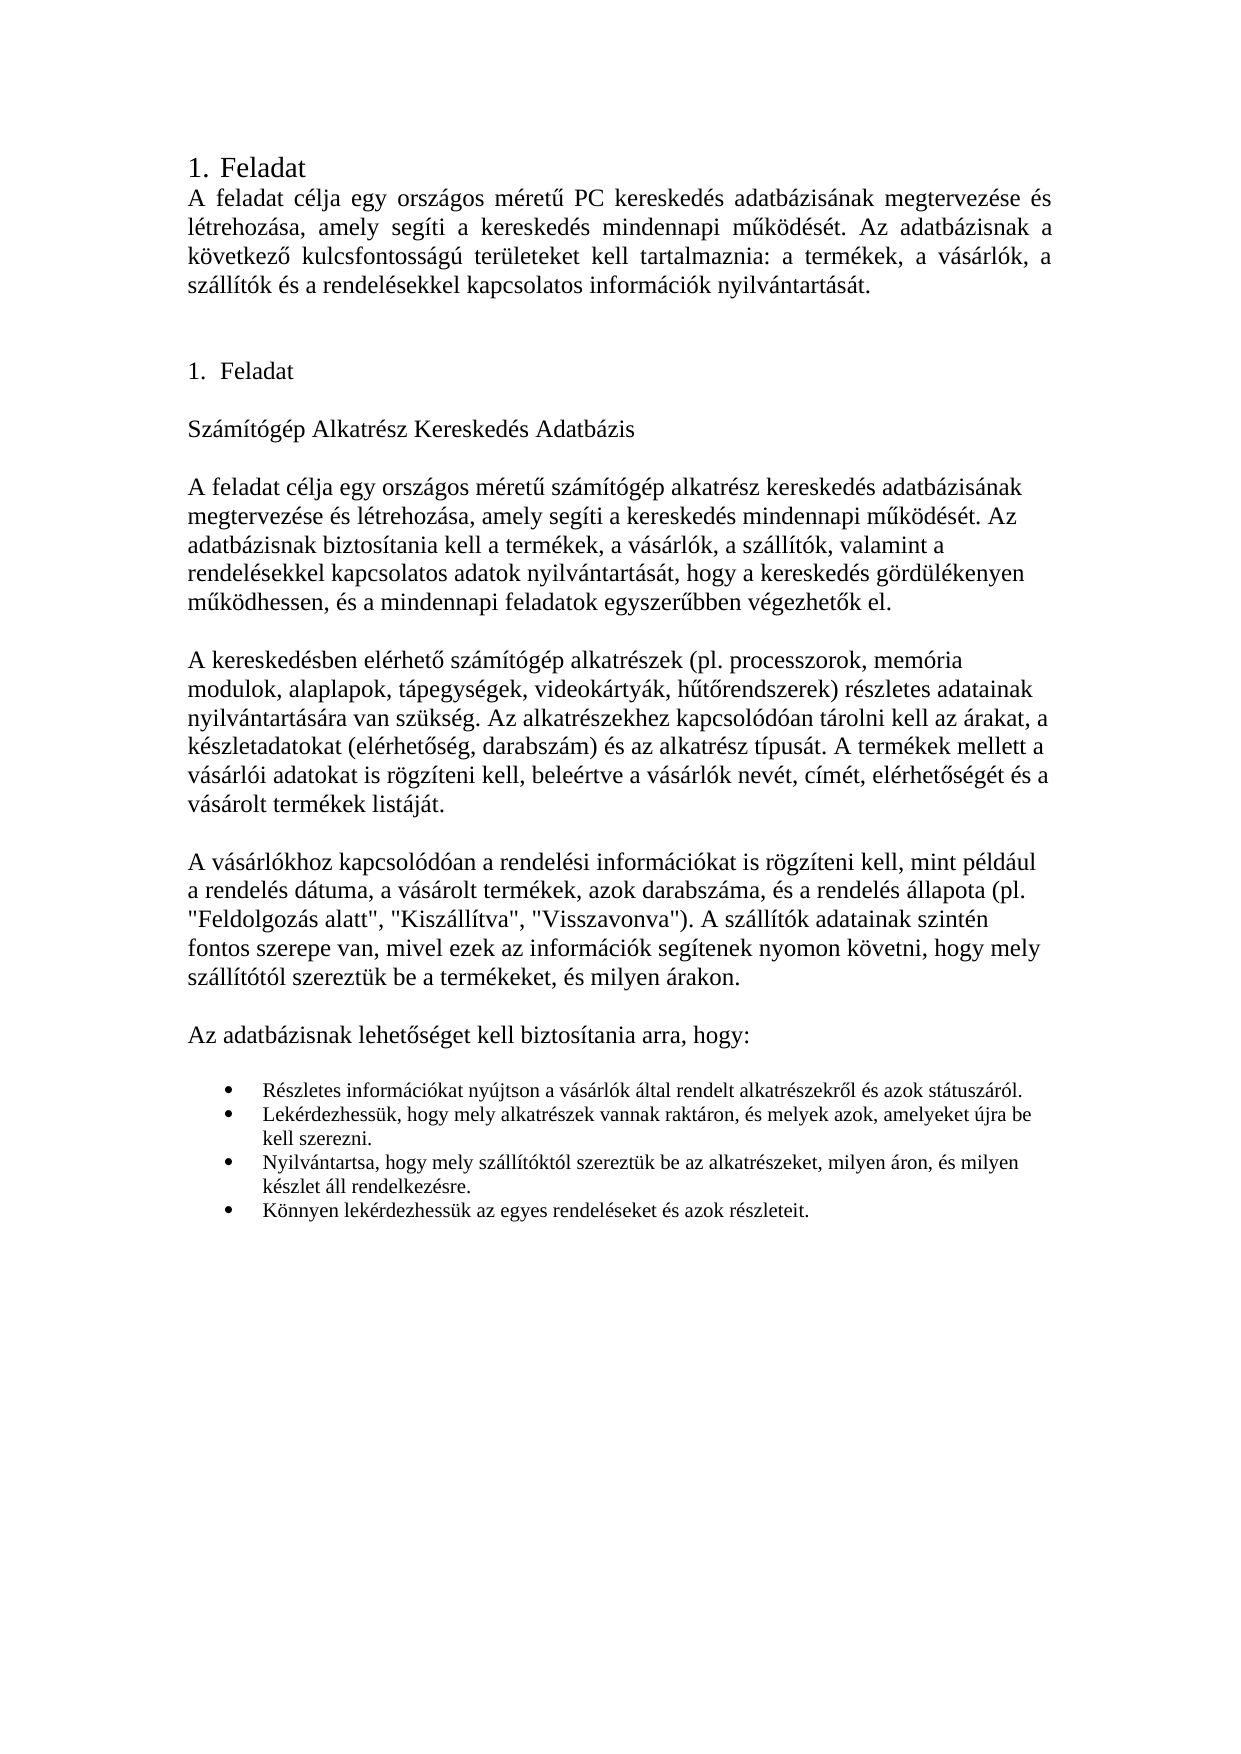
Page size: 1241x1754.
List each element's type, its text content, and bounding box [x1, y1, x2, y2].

list Részletes információkat nyújtson a vásárlók által rendelt alkatrészekről és azok státuszáról. [225, 1078, 1053, 1102]
list Feladat [187, 150, 1053, 183]
text A feladat célja egy országos méretű számítógép alkatrész kereskedés adatbázisának megtervezése és létrehozása, amely segíti a kereskedés mindennapi működését. Az adatbázisnak biztosítania kell a termékek, a vásárlók, a szállítók, valamint a rendelésekkel kapcsolatos adatok nyilvántartását, hogy a kereskedés gördülékenyen működhessen, és a mindennapi feladatok egyszerűbben végezhetők el. [187, 472, 1053, 616]
list Feladat [187, 356, 1053, 385]
text A vásárlókhoz kapcsolódóan a rendelési információkat is rögzíteni kell, mint például a rendelés dátuma, a vásárolt termékek, azok darabszáma, és a rendelés állapota (pl. "Feldolgozás alatt", "Kiszállítva", "Visszavonva"). A szállítók adatainak szintén fontos szerepe van, mivel ezek az információk segítenek nyomon követni, hogy mely szállítótól szereztük be a termékeket, és milyen árakon. [187, 847, 1053, 991]
list Számítógép Alkatrész Kereskedés Adatbázis [187, 414, 1053, 443]
text Az adatbázisnak lehetőséget kell biztosítania arra, hogy: [187, 1020, 1053, 1048]
text A kereskedésben elérhető számítógép alkatrészek (pl. processzorok, memória modulok, alaplapok, tápegységek, videokártyák, hűtőrendszerek) részletes adatainak nyilvántartására van szükség. Az alkatrészekhez kapcsolódóan tárolni kell az árakat, a készletadatokat (elérhetőség, darabszám) és az alkatrész típusát. A termékek mellett a vásárlói adatokat is rögzíteni kell, beleértve a vásárlók nevét, címét, elérhetőségét és a vásárolt termékek listáját. [187, 645, 1053, 818]
list Könnyen lekérdezhessük az egyes rendeléseket és azok részleteit. [225, 1198, 1053, 1222]
list Lekérdezhessük, hogy mely alkatrészek vannak raktáron, és melyek azok, amelyeket újra be kell szerezni. [225, 1102, 1053, 1150]
list Nyilvántartsa, hogy mely szállítóktól szereztük be az alkatrészeket, milyen áron, és milyen készlet áll rendelkezésre. [225, 1150, 1053, 1198]
list A feladat célja egy országos méretű PC kereskedés adatbázisának megtervezése és létrehozása, amely segíti a kereskedés mindennapi működését. Az adatbázisnak a következő kulcsfontosságú területeket kell tartalmaznia: a termékek, a vásárlók, a szállítók és a rendelésekkel kapcsolatos információk nyilvántartását. [187, 183, 1053, 298]
